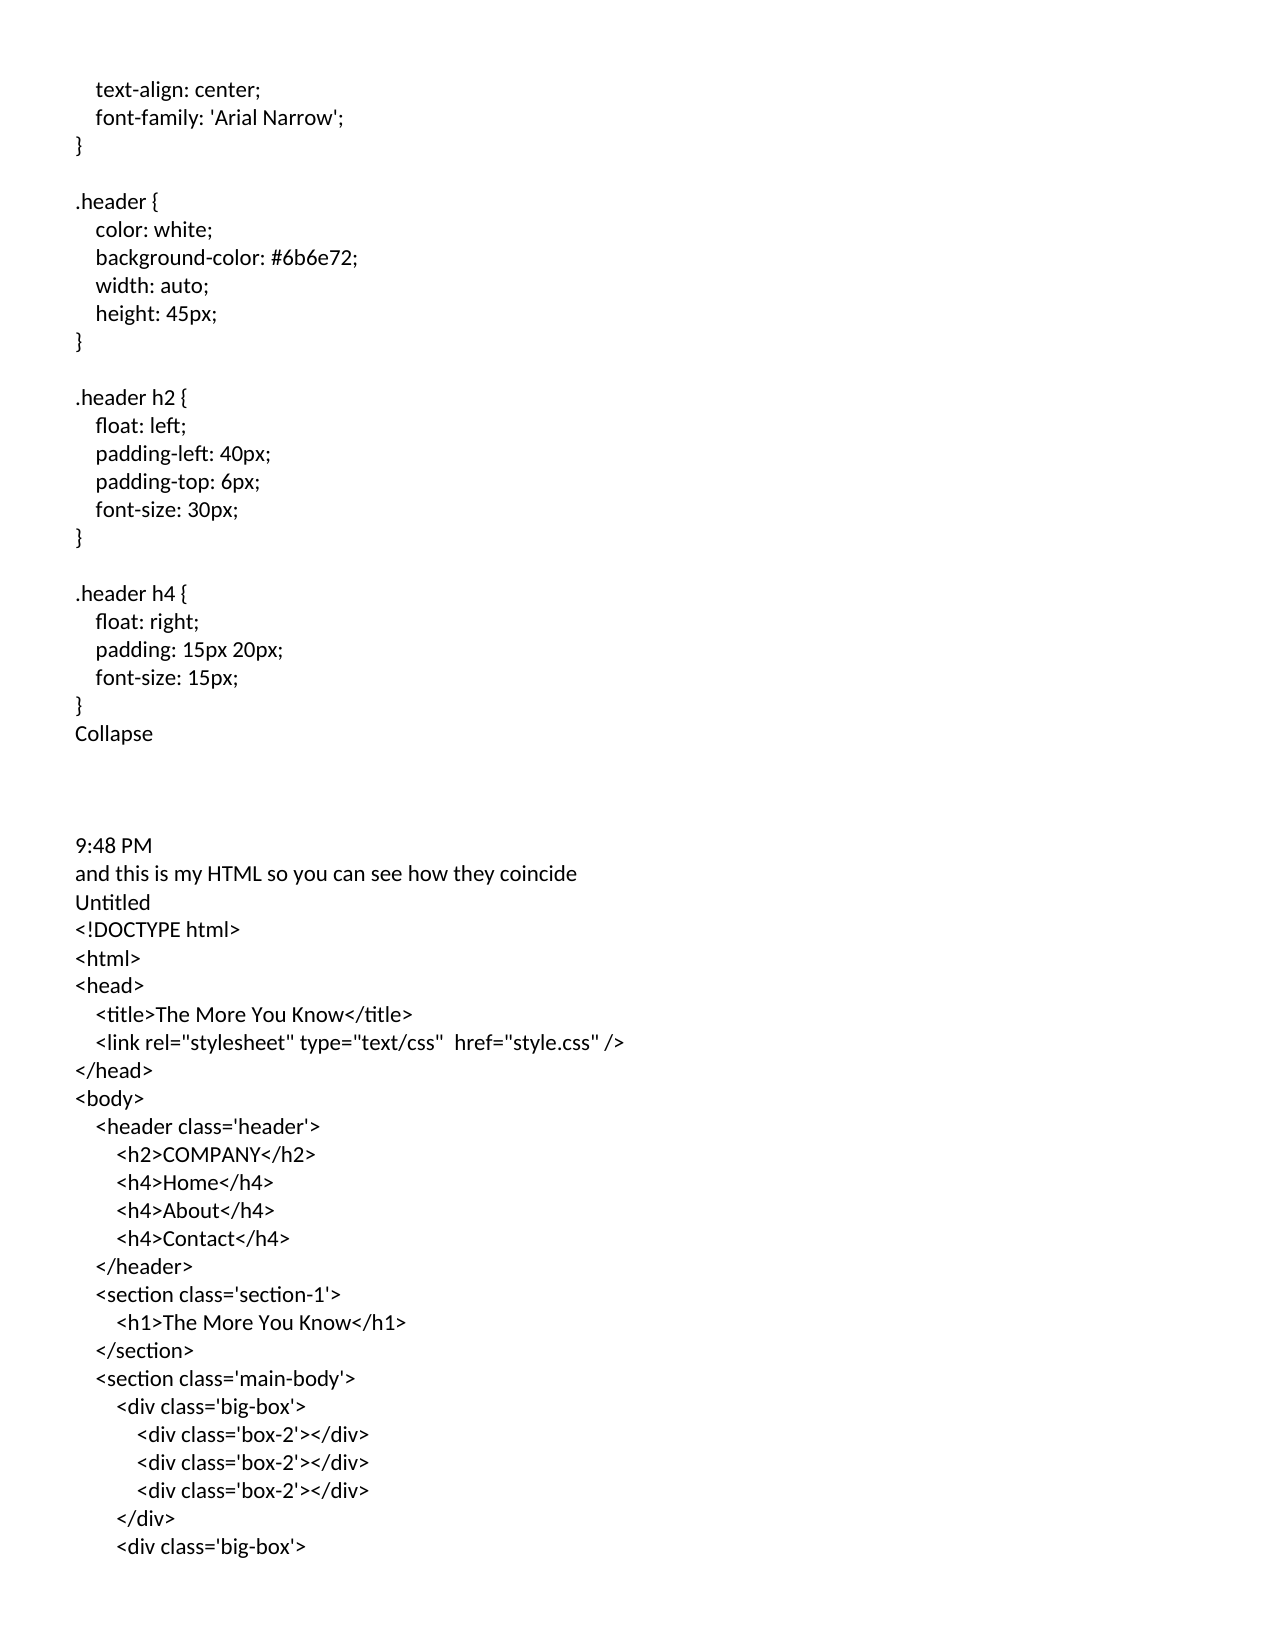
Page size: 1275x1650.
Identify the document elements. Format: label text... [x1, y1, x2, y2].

text <!DOCTYPE html> [75, 916, 1200, 944]
text Untitled [75, 888, 1200, 916]
text font-size: 30px; [75, 495, 1200, 523]
text } [75, 523, 1200, 551]
text float: left; [75, 411, 1200, 439]
text <div class='big-box'> [75, 1392, 1200, 1420]
text </header> [75, 1252, 1200, 1280]
text <h4>About</h4> [75, 1196, 1200, 1224]
text <section class='section-1'> [75, 1280, 1200, 1308]
text width: auto; [75, 271, 1200, 299]
text <h4>Contact</h4> [75, 1224, 1200, 1252]
text } [75, 327, 1200, 355]
text .header h4 { [75, 579, 1200, 607]
text .header h2 { [75, 383, 1200, 411]
text padding-left: 40px; [75, 439, 1200, 467]
text </section> [75, 1336, 1200, 1364]
text <div class='box-2'></div> [75, 1448, 1200, 1476]
text } [75, 131, 1200, 159]
text font-size: 15px; [75, 663, 1200, 691]
text text-align: center; [75, 75, 1200, 103]
text <h4>Home</h4> [75, 1168, 1200, 1196]
text height: 45px; [75, 299, 1200, 327]
text <div class='box-2'></div> [75, 1476, 1200, 1504]
text </head> [75, 1056, 1200, 1084]
text and this is my HTML so you can see how they coincide [75, 859, 1200, 888]
text <body> [75, 1084, 1200, 1112]
text padding-top: 6px; [75, 467, 1200, 495]
text <h1>The More You Know</h1> [75, 1308, 1200, 1336]
text <header class='header'> [75, 1112, 1200, 1140]
text .header { [75, 187, 1200, 215]
text <h2>COMPANY</h2> [75, 1140, 1200, 1168]
text font-family: 'Arial Narrow'; [75, 103, 1200, 131]
text <head> [75, 972, 1200, 1000]
text <html> [75, 944, 1200, 972]
text <title>The More You Know</title> [75, 1000, 1200, 1028]
text background-color: #6b6e72; [75, 243, 1200, 271]
text padding: 15px 20px; [75, 635, 1200, 663]
text } [75, 691, 1200, 719]
text <section class='main-body'> [75, 1364, 1200, 1392]
text Collapse [75, 719, 1200, 747]
text <link rel="stylesheet" type="text/css" href="style.css" /> [75, 1028, 1200, 1056]
text 9:48 PM [75, 832, 1200, 859]
text <div class='box-2'></div> [75, 1420, 1200, 1448]
text <div class='big-box'> [75, 1532, 1200, 1560]
text </div> [75, 1504, 1200, 1532]
text float: right; [75, 607, 1200, 635]
text color: white; [75, 215, 1200, 243]
